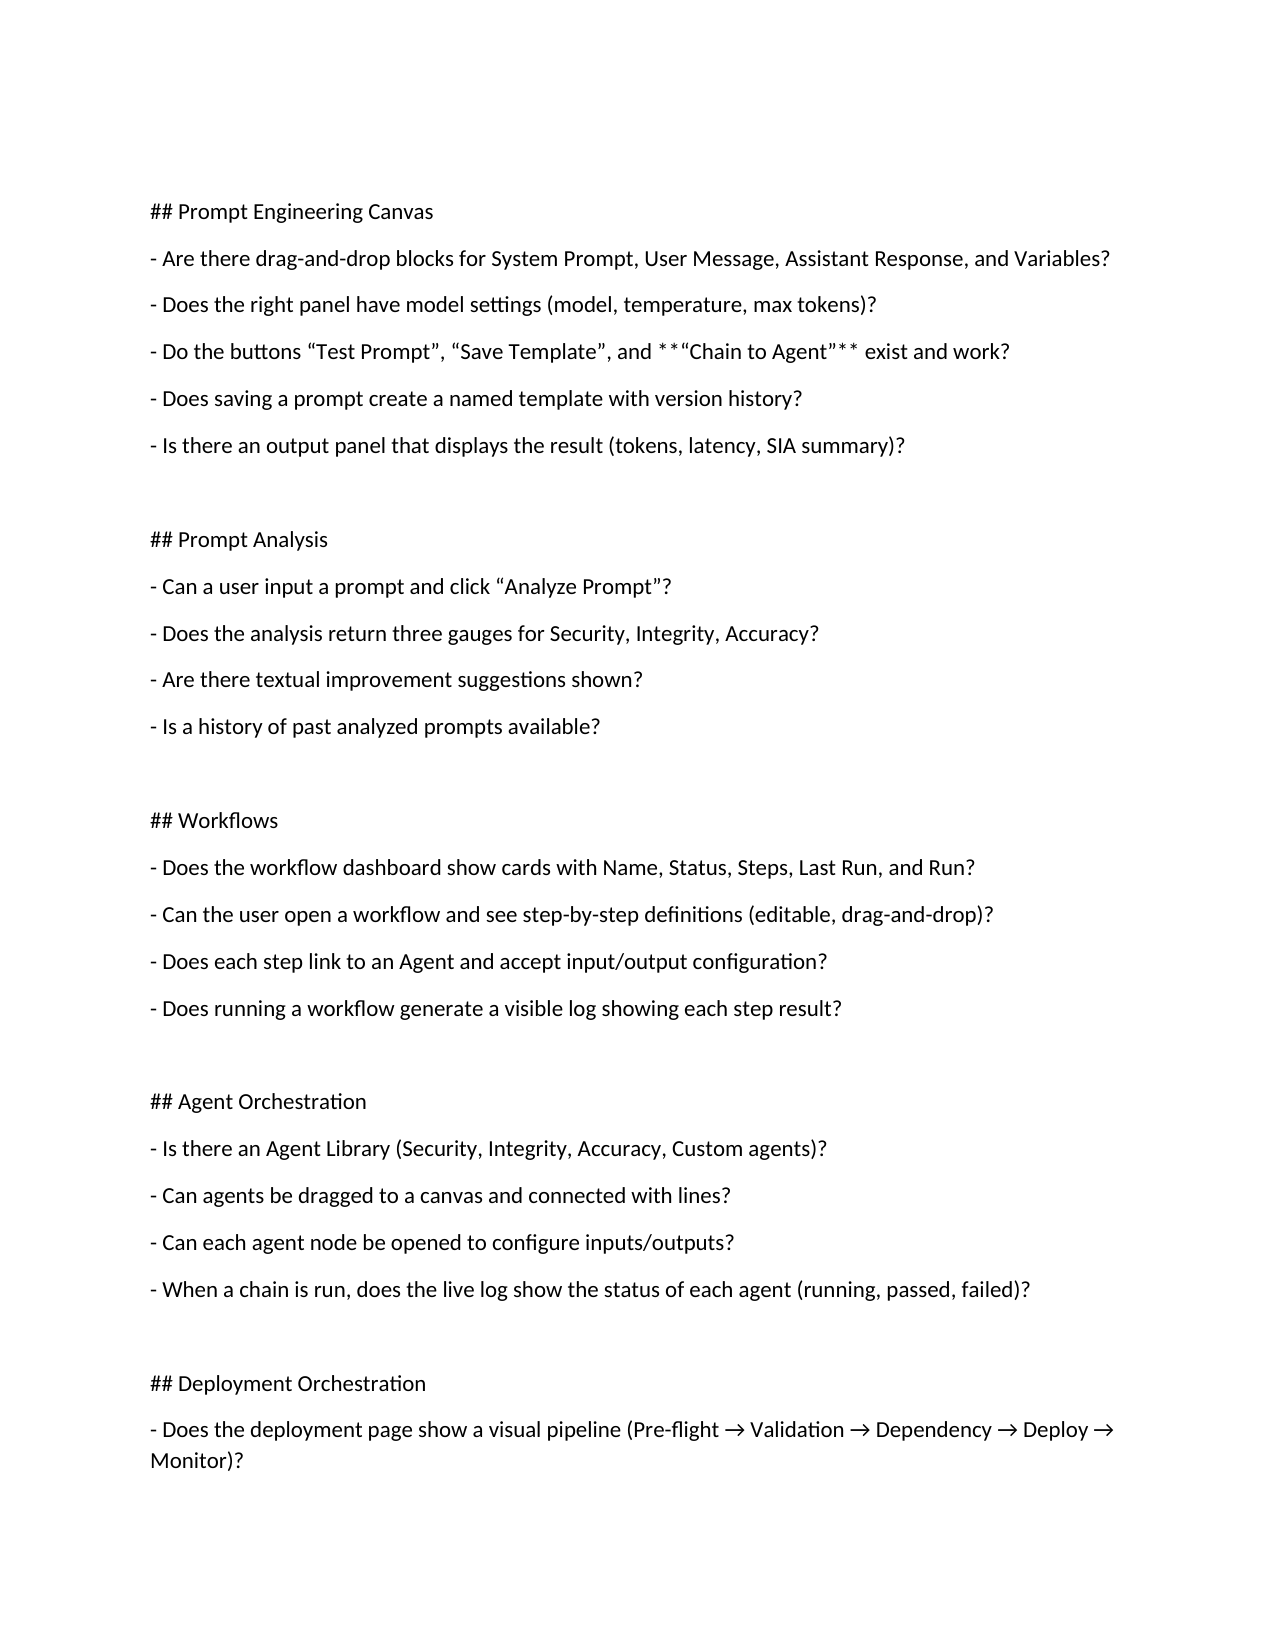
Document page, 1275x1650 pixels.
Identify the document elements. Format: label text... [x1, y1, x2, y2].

text - Can a user input a prompt and click “Analyze Prompt”? [150, 572, 1125, 600]
text - When a chain is run, does the live log show the status of each agent (running, passed, failed)? [150, 1275, 1125, 1303]
text - Can agents be dragged to a canvas and connected with lines? [150, 1181, 1125, 1209]
text - Does the workflow dashboard show cards with Name, Status, Steps, Last Run, and Run? [150, 853, 1125, 881]
text - Can each agent node be opened to configure inputs/outputs? [150, 1228, 1125, 1256]
text - Does running a workflow generate a visible log showing each step result? [150, 994, 1125, 1022]
text ## Deployment Orchestration [150, 1369, 1125, 1397]
text - Is there an output panel that displays the result (tokens, latency, SIA summary)? [150, 431, 1125, 459]
text - Do the buttons “Test Prompt”, “Save Template”, and **“Chain to Agent”** exist and work? [150, 337, 1125, 366]
text ## Prompt Engineering Canvas [150, 197, 1125, 225]
text - Does the analysis return three gauges for Security, Integrity, Accuracy? [150, 619, 1125, 647]
text ## Prompt Analysis [150, 525, 1125, 553]
text - Does each step link to an Agent and accept input/output configuration? [150, 947, 1125, 975]
text - Are there drag-and-drop blocks for System Prompt, User Message, Assistant Response, and Variables? [150, 244, 1125, 272]
text - Does the deployment page show a visual pipeline (Pre-flight → Validation → Dependency → Deploy → Monitor)? [150, 1416, 1125, 1474]
text - Are there textual improvement suggestions shown? [150, 666, 1125, 694]
text - Is a history of past analyzed prompts available? [150, 712, 1125, 741]
text - Does saving a prompt create a named template with version history? [150, 384, 1125, 412]
text - Can the user open a workflow and see step-by-step definitions (editable, drag-and-drop)? [150, 900, 1125, 928]
text - Is there an Agent Library (Security, Integrity, Accuracy, Custom agents)? [150, 1134, 1125, 1162]
text ## Agent Orchestration [150, 1087, 1125, 1116]
text ## Workflows [150, 806, 1125, 834]
text - Does the right panel have model settings (model, temperature, max tokens)? [150, 291, 1125, 319]
